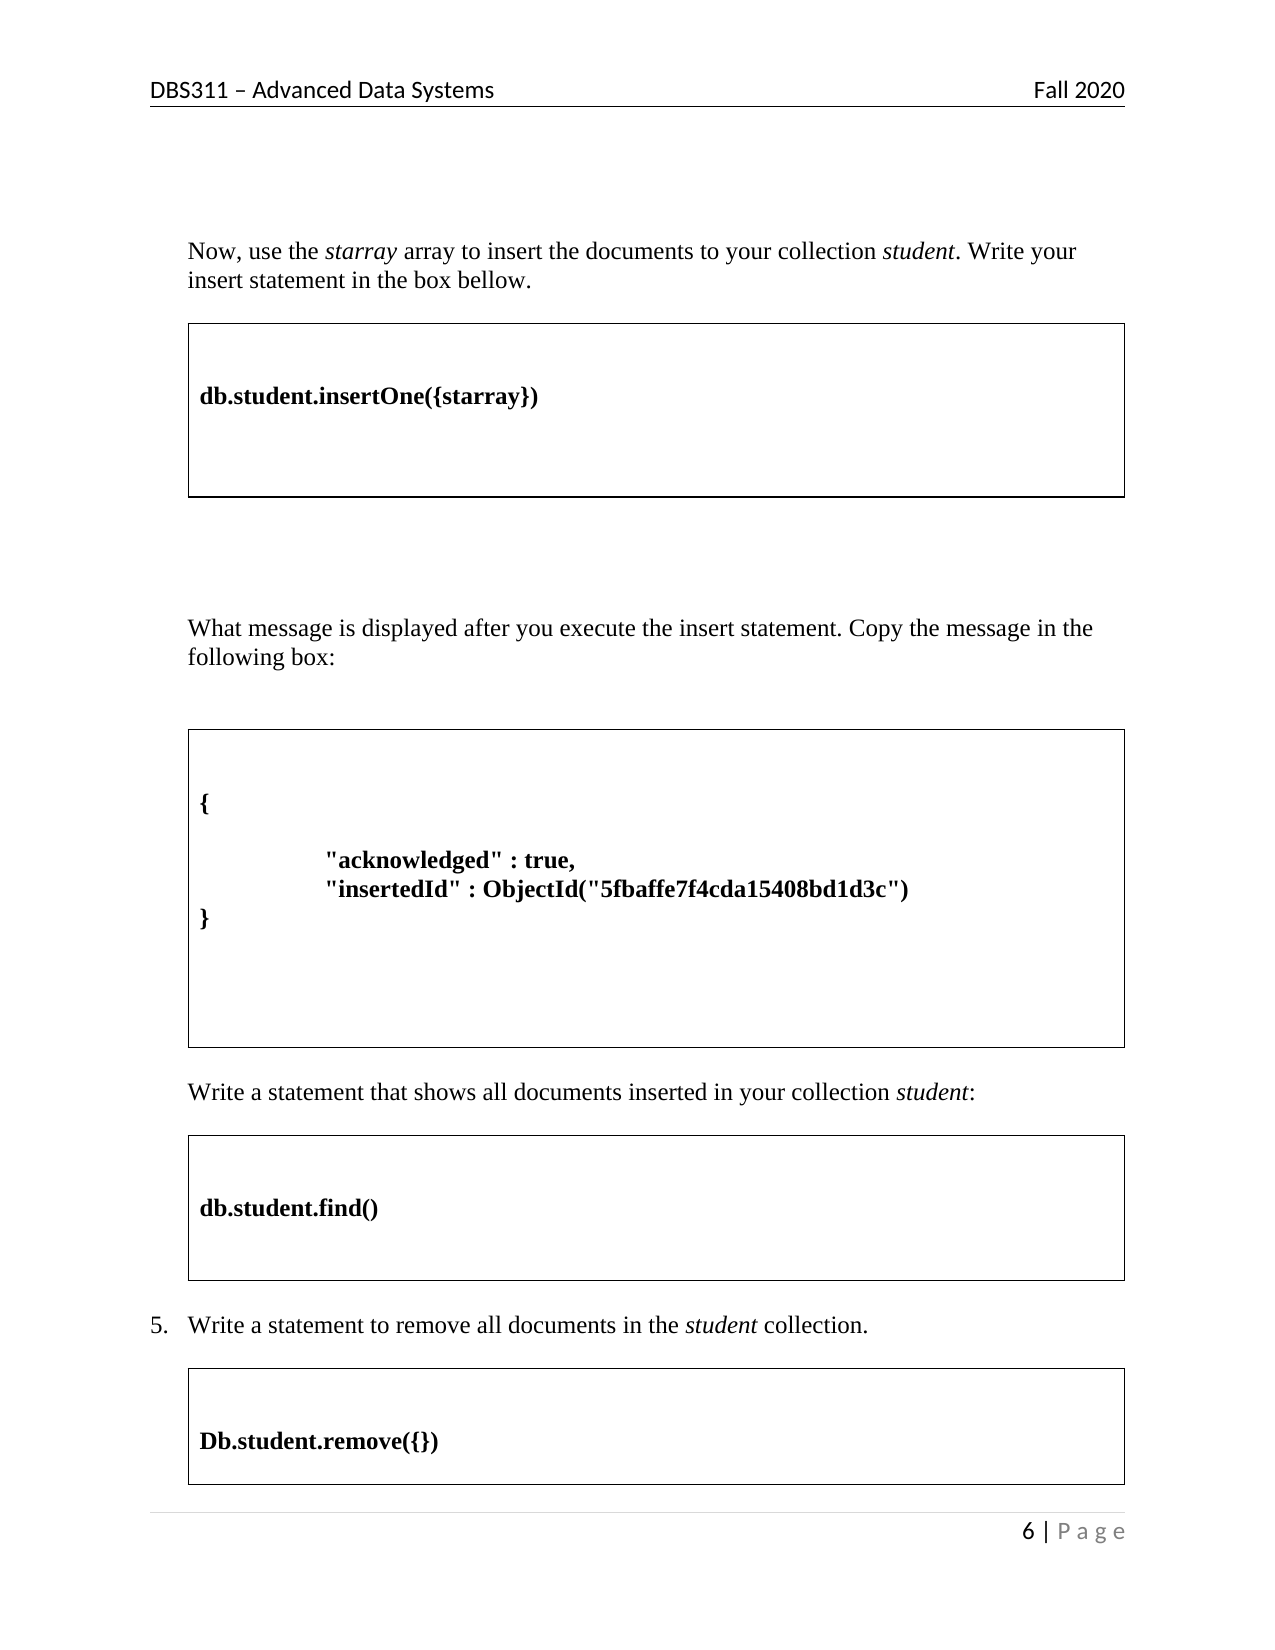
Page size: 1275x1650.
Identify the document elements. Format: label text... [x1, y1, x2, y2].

table_header { "acknowledged" : true, "insertedId" : ObjectId("5fbaffe7f4cda15408bd1d3c") } [189, 730, 1124, 1047]
table_header db.student.insertOne({starray}) [189, 324, 1124, 496]
list Write a statement that shows all documents inserted in your collection student: [187, 1077, 1125, 1106]
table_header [189, 1369, 1124, 1484]
list Write a statement to remove all documents in the student collection. [150, 1310, 1125, 1339]
list What message is displayed after you execute the insert statement. Copy the message in the following box: [187, 613, 1125, 671]
list Now, use the starray array to insert the documents to your collection student. Write your insert statement in the box bellow. [187, 236, 1125, 294]
table_header db.student.find() [189, 1136, 1124, 1280]
